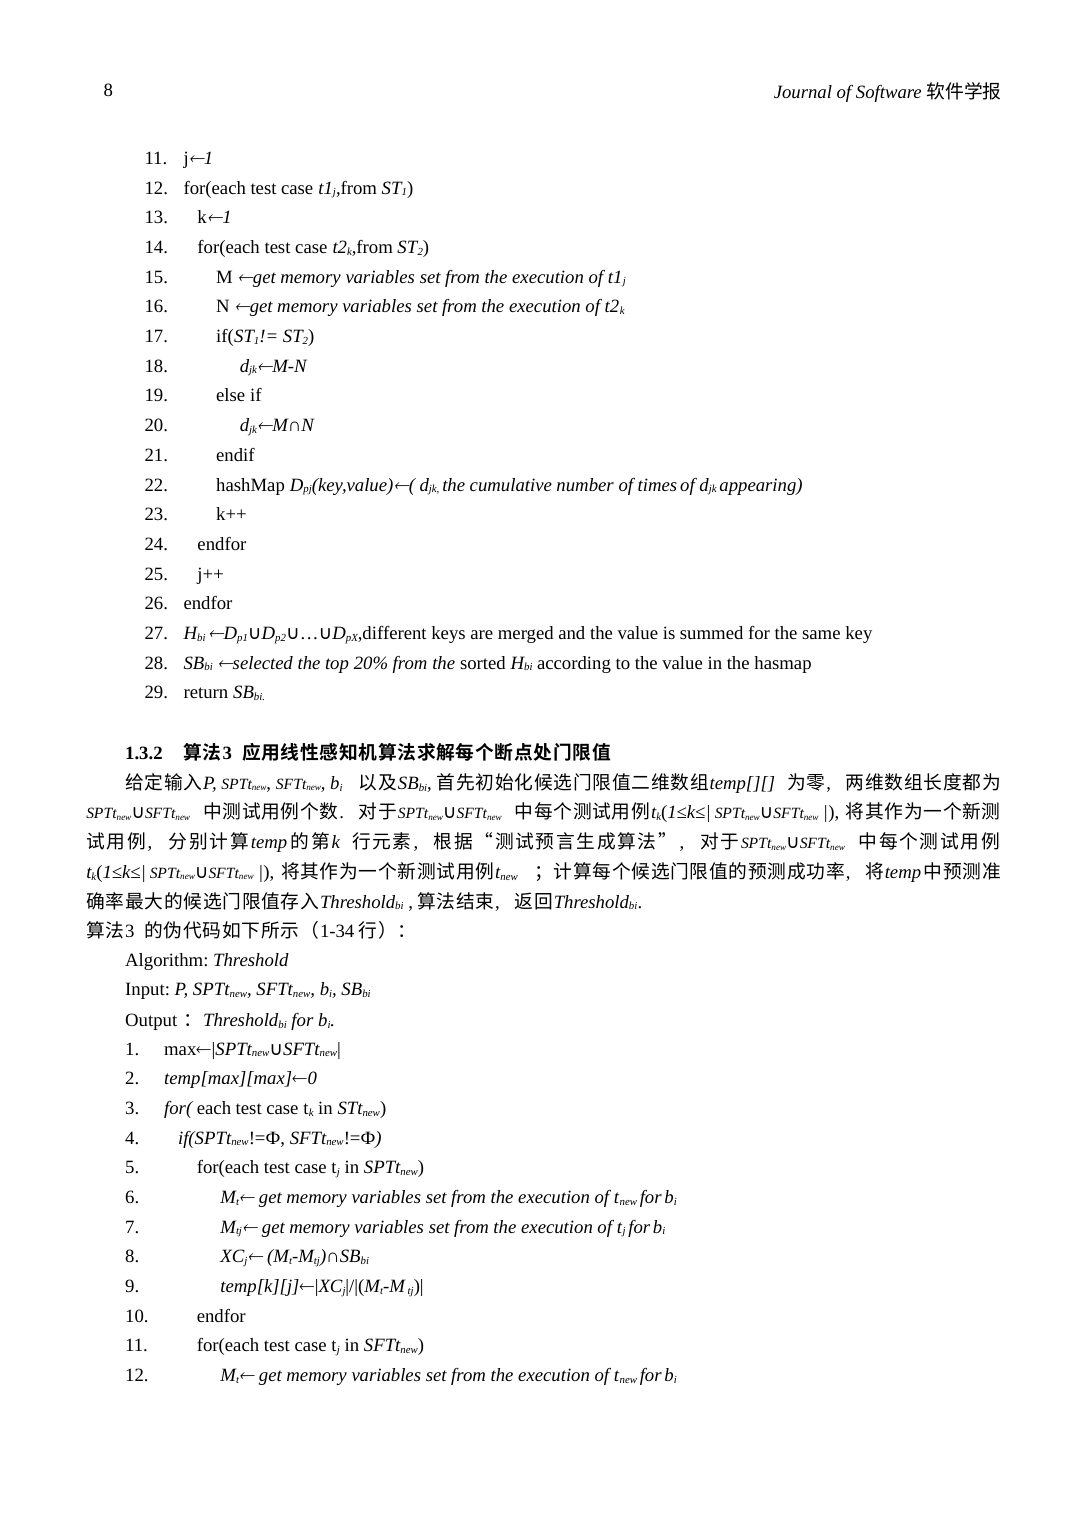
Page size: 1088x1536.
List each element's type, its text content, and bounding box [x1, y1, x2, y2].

list return SBbi. [130, 677, 1001, 707]
list max|SPTtnew∪SFTtnew| [125, 1033, 1001, 1063]
list XCj (Mt-Mtj)∩SBbi [125, 1241, 1001, 1271]
list else if [130, 380, 1001, 410]
list if(SPTtnew!=Ф, SFTtnew!=Ф) [125, 1122, 1001, 1152]
list djkM-N [130, 351, 1001, 380]
list N get memory variables set from the execution of t2k [130, 291, 1001, 321]
list Mt get memory variables set from the execution of tnew for bi [125, 1360, 1001, 1390]
text Output：Thresholdbi for bi. [125, 1004, 1001, 1033]
list for( each test case tk in STtnew) [125, 1093, 1001, 1122]
list Mt get memory variables set from the execution of tnew for bi [125, 1182, 1001, 1212]
list endfor [125, 1301, 1001, 1330]
text Algorithm: Threshold [125, 944, 1001, 974]
list hashMap Dpj(key,value)( djk, the cumulative number of times of djk appearing) [130, 469, 1001, 499]
list endif [130, 440, 1001, 469]
list if(ST1!= ST2) [130, 321, 1001, 351]
list endfor [130, 588, 1001, 618]
text Input: P, SPTtnew, SFTtnew, bi, SBbi [125, 974, 1001, 1004]
list j1 [130, 143, 1001, 172]
list Hbi Dp1∪Dp2∪…∪DpX,different keys are merged and the value is summed for the same key [130, 618, 1001, 647]
subtitle 1.3.2 算法3 应用线性感知机算法求解每个断点处门限值 [86, 737, 1001, 766]
text 给定输入P, SPTtnew, SFTtnew, bi以及SBbi, 首先初始化候选门限值二维数组temp[][]为零,两维数组长度都为SPTtnew∪SFTtnew中测试用例个数.对于SPTtnew∪SFTtnew中每个测试用例tk(1≤k≤| SPTtnew∪SFTtnew |),将其作为一个新测试用例, 分别计算temp的第k行元素,根据“测试预言生成算法”,对于SPTtnew∪SFTtnew中每个测试用例tk(1≤k≤| SPTtnew∪SFTtnew |),将其作为一个新测试用例tnew；计算每个候选门限值的预测成功率,将temp中预测准确率最大的候选门限值存入Thresholdbi ,算法结束,返回Thresholdbi. [86, 766, 1001, 915]
list k1 [130, 202, 1001, 232]
list for(each test case tj in SPTtnew) [125, 1152, 1001, 1182]
list temp[max][max]0 [125, 1063, 1001, 1093]
list for(each test case tj in SFTtnew) [125, 1330, 1001, 1360]
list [125, 1212, 1001, 1241]
list M get memory variables set from the execution of t1j [130, 262, 1001, 291]
list j++ [130, 558, 1001, 588]
list temp[k][j]|XCj|/|(Mt-M tj)| [125, 1271, 1001, 1301]
text 算法3的伪代码如下所示（1-34行）： [86, 915, 1001, 944]
list SBbi selected the top 20% from the sorted Hbi according to the value in the hasmap [130, 647, 1001, 677]
list for(each test case t2k,from ST2) [130, 232, 1001, 262]
list djkM∩N [130, 410, 1001, 440]
list endfor [130, 529, 1001, 558]
list k++ [130, 499, 1001, 529]
list for(each test case t1j,from ST1) [130, 172, 1001, 202]
